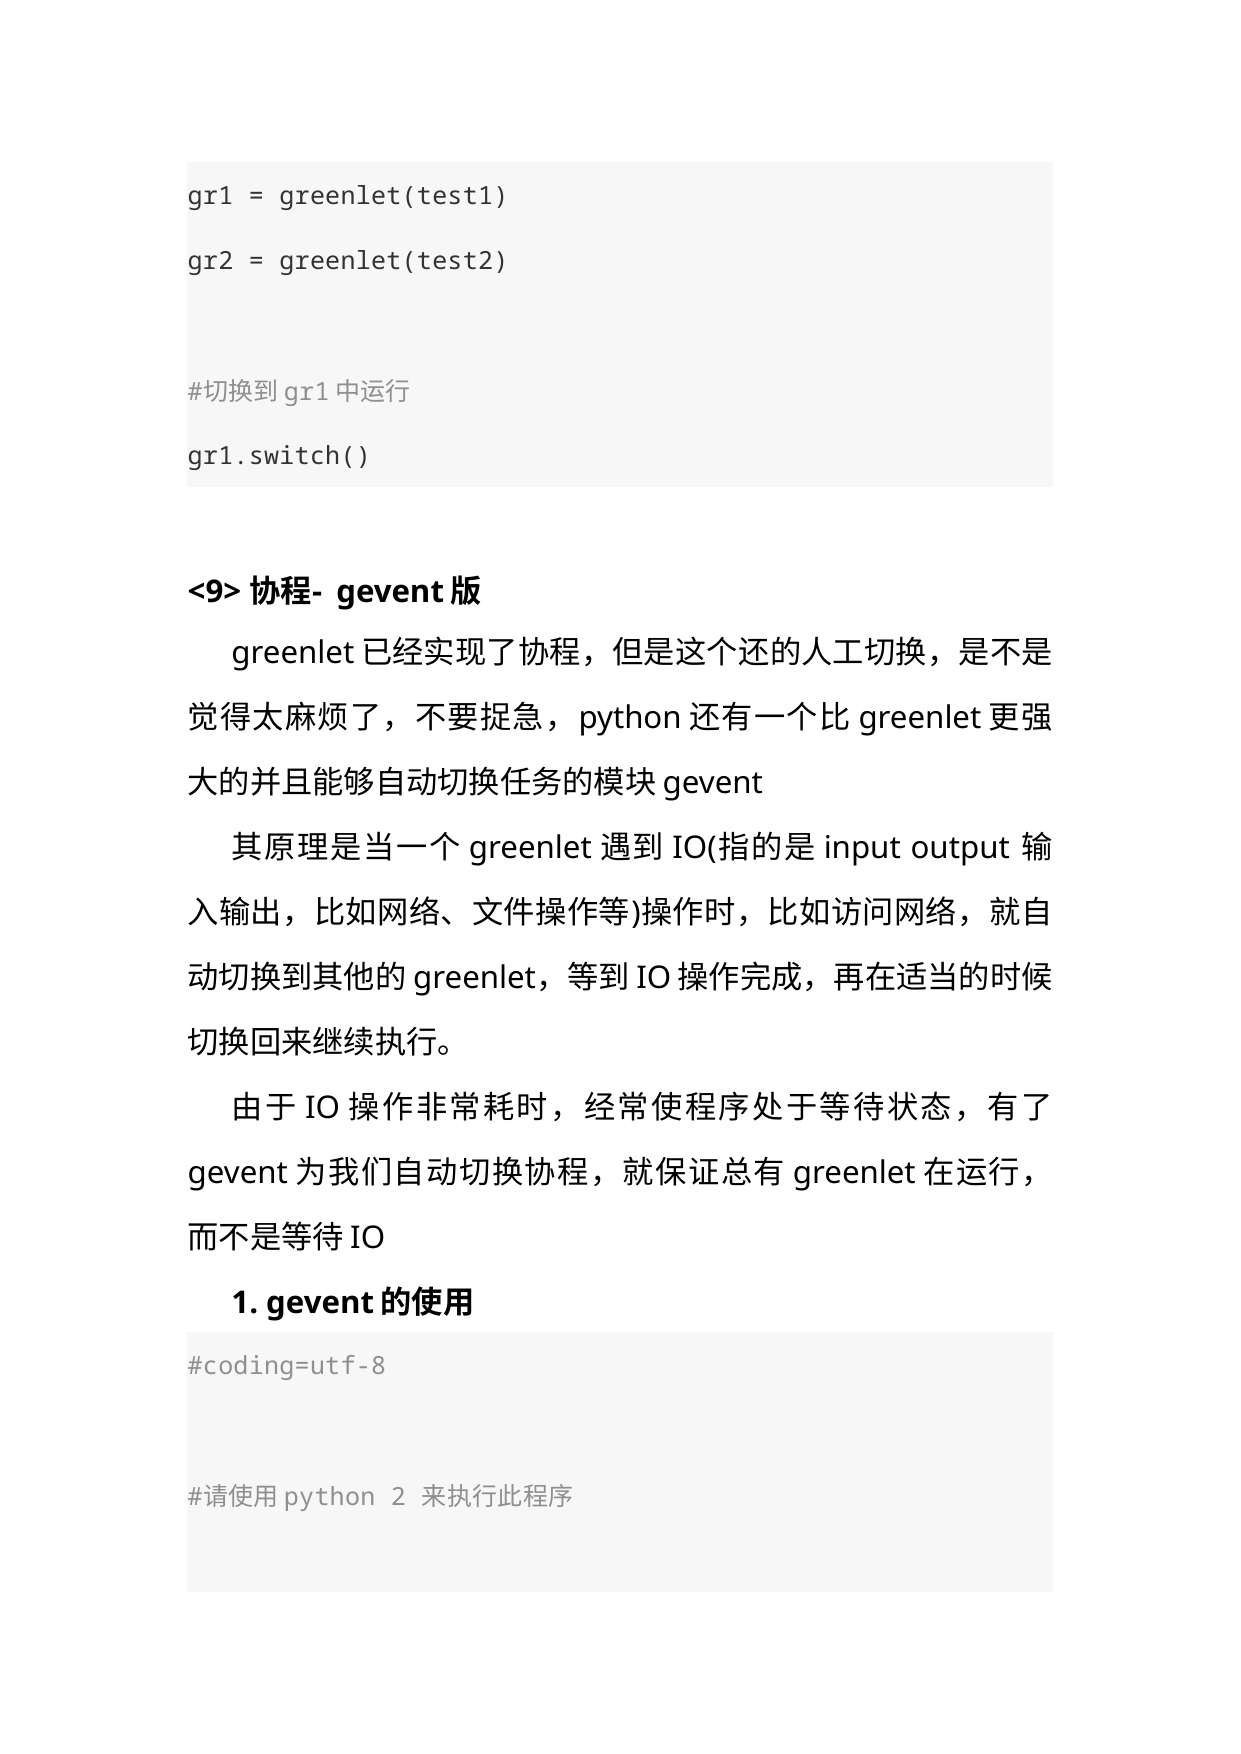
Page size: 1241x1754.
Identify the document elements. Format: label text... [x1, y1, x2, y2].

text 由于IO操作非常耗时，经常使程序处于等待状态，有了gevent为我们自动切换协程，就保证总有greenlet在运行，而不是等待IO [187, 1072, 1053, 1267]
text gr2 = greenlet(test2) [187, 227, 1053, 292]
text #切换到gr1中运行 [187, 357, 1053, 422]
text #请使用python 2 来执行此程序 [187, 1462, 1053, 1527]
text gr1.switch() [187, 422, 1053, 487]
text greenlet已经实现了协程，但是这个还的人工切换，是不是觉得太麻烦了，不要捉急，python还有一个比greenlet更强大的并且能够自动切换任务的模块gevent [187, 617, 1053, 812]
text 其原理是当一个greenlet遇到IO(指的是input output 输入输出，比如网络、文件操作等)操作时，比如访问网络，就自动切换到其他的greenlet，等到IO操作完成，再在适当的时候切换回来继续执行。 [187, 812, 1053, 1072]
text #coding=utf-8 [187, 1332, 1053, 1397]
text 1. gevent的使用 [187, 1267, 1053, 1332]
text <9> 协程- gevent版 [187, 552, 1053, 617]
text gr1 = greenlet(test1) [187, 162, 1053, 227]
